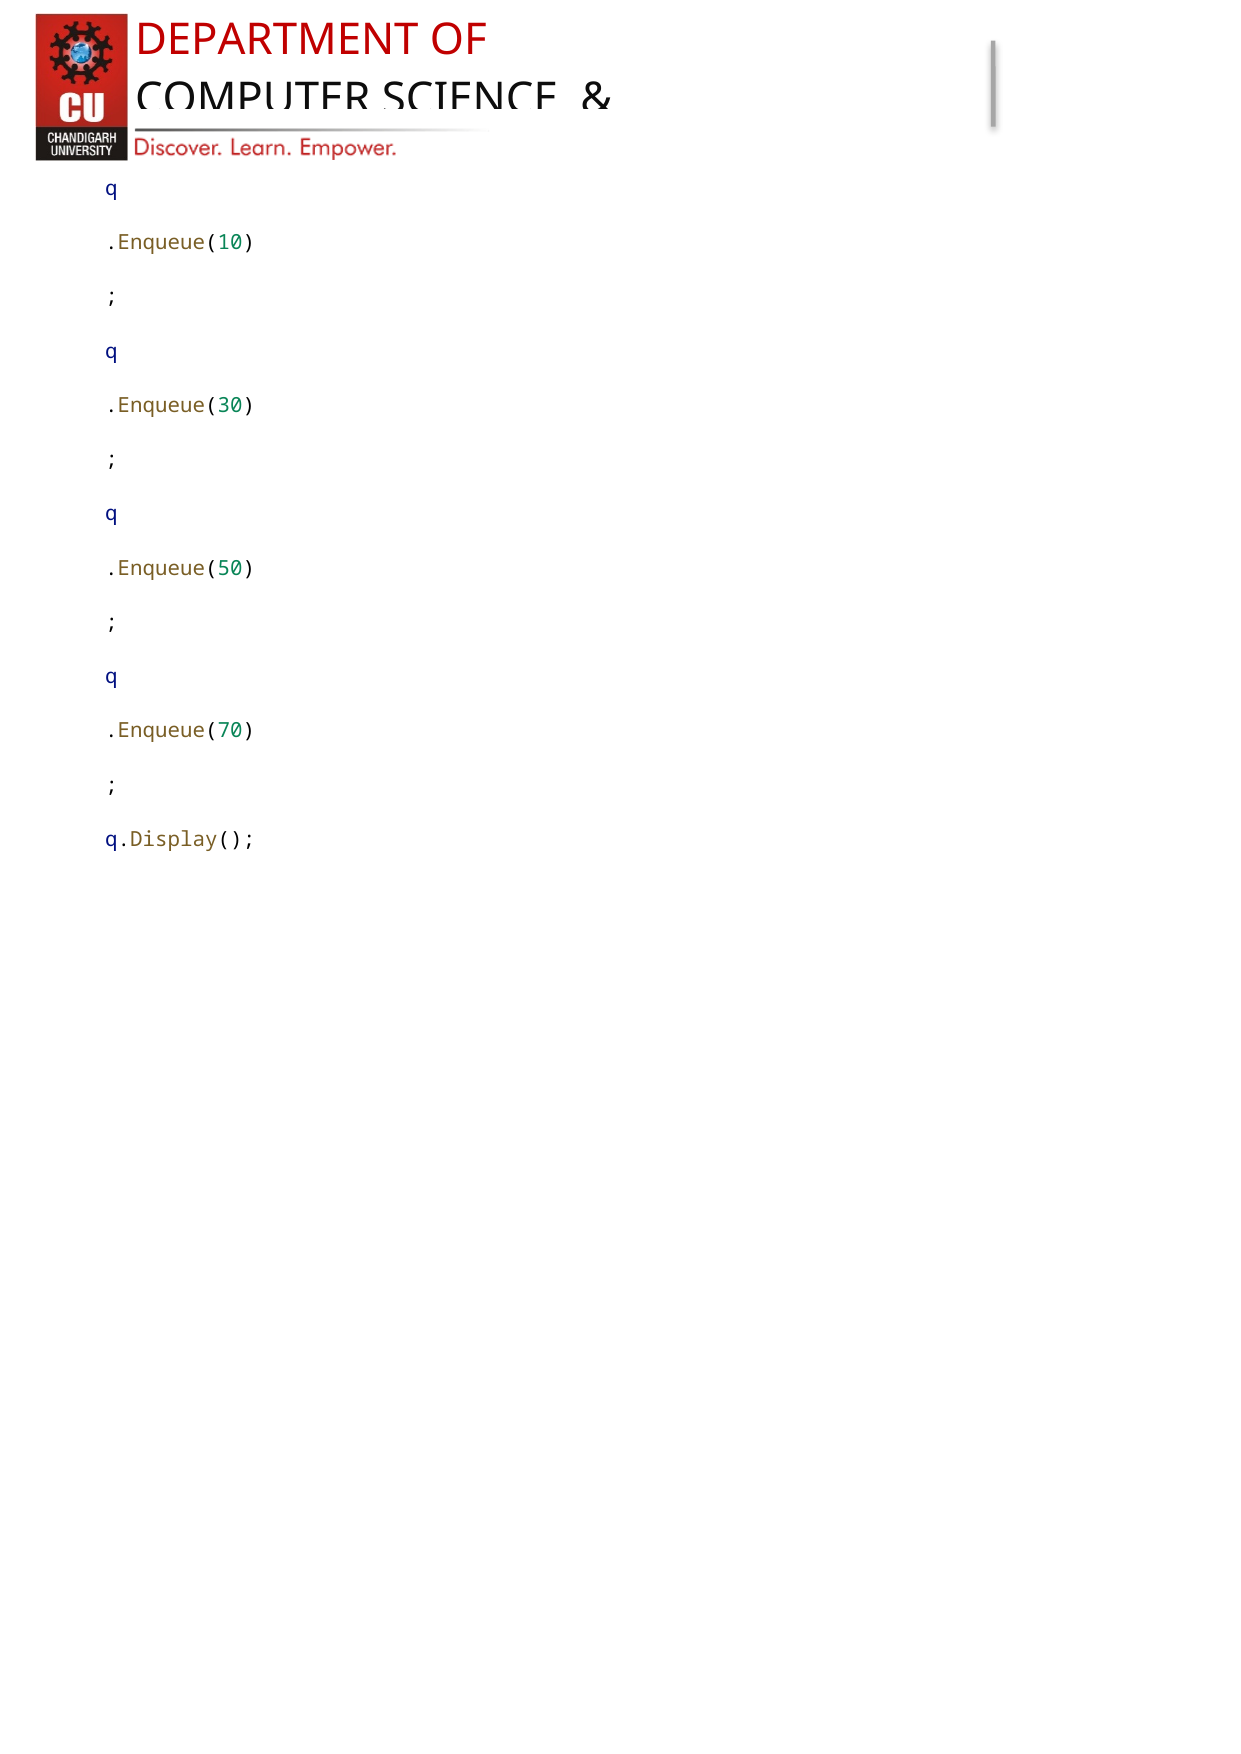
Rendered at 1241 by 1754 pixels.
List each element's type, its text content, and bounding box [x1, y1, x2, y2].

picture [35, 13, 523, 161]
text int main(void){ Queue q(4); q.Display(); q.Enqueue(10); q.Enqueue(30); q.Enqueue(50); q.Enqueue(70); q.Display(); [59, 173, 267, 853]
